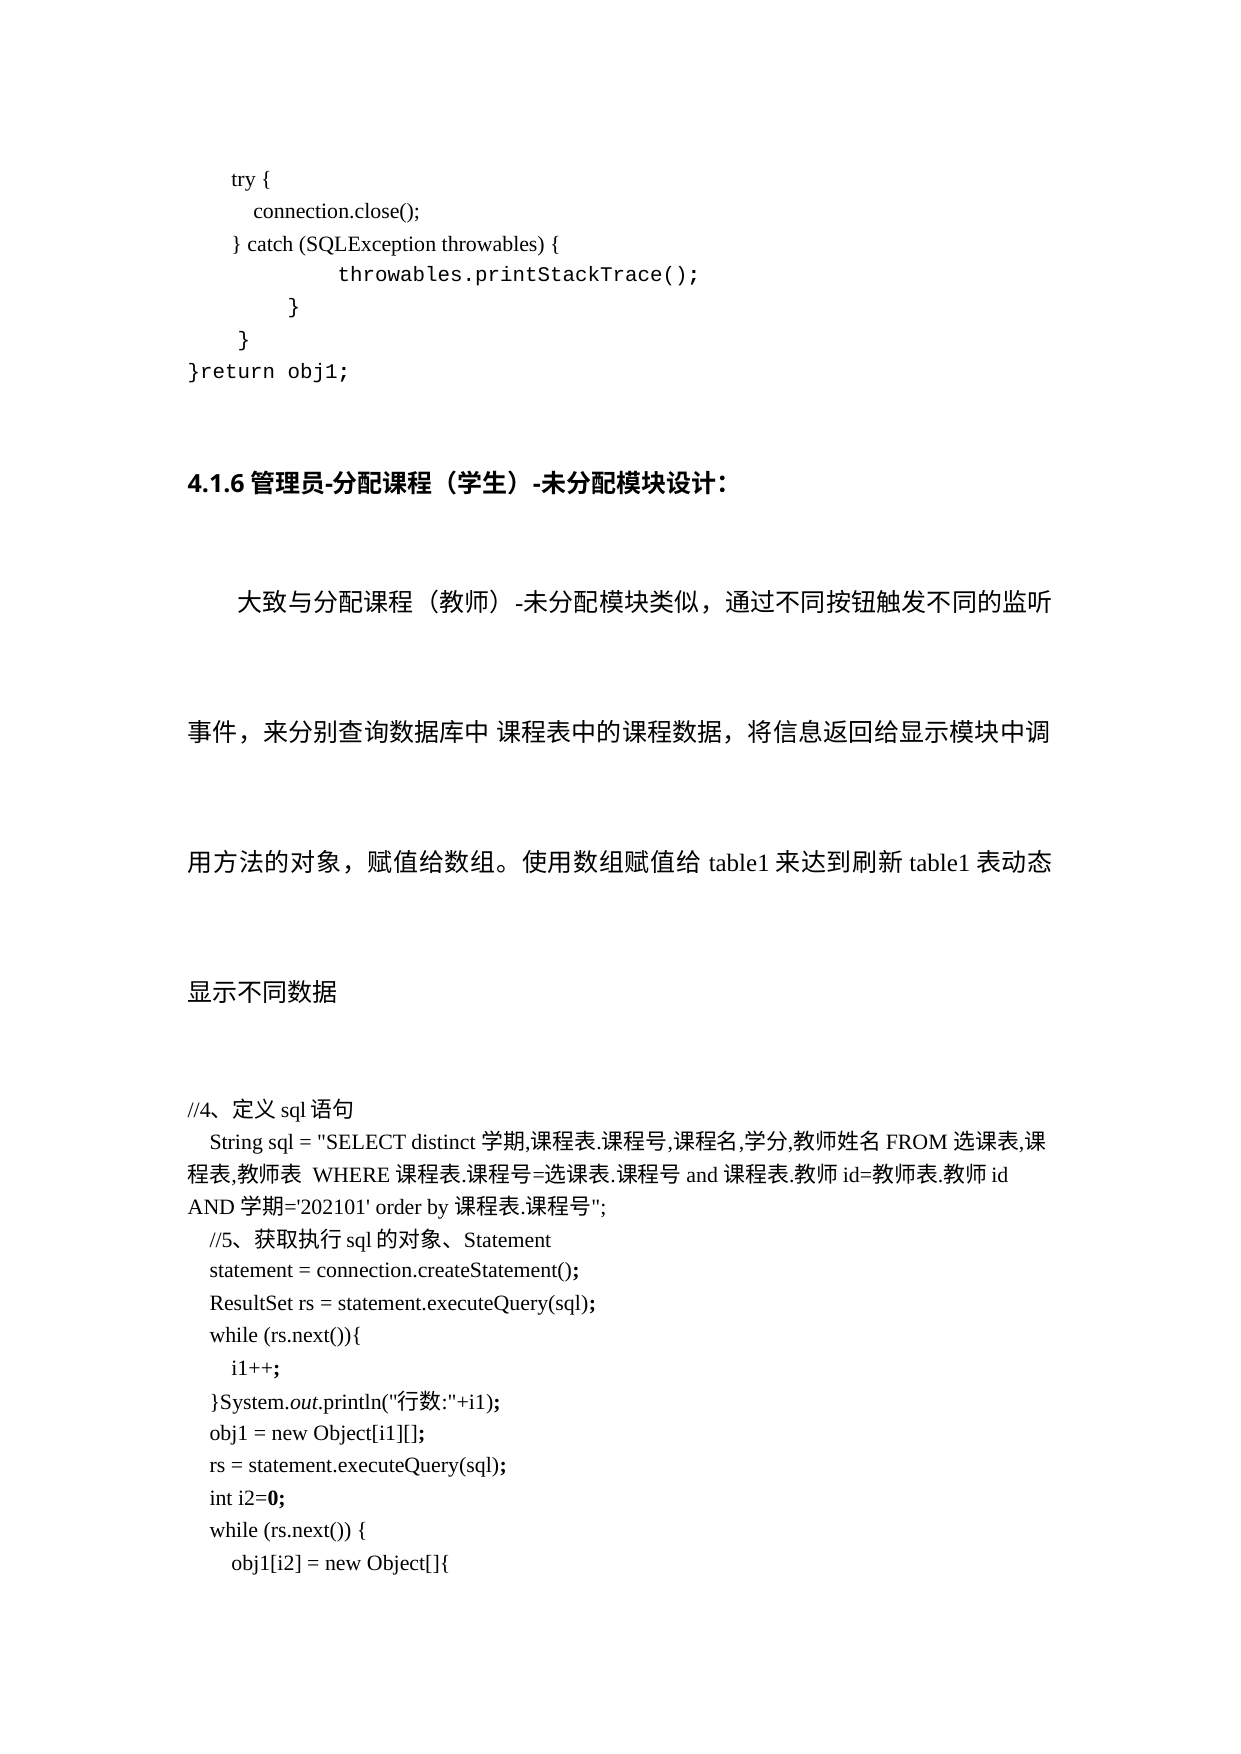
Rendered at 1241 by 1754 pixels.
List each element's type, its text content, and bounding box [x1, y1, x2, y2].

subtitle 4.1.6管理员-分配课程（学生）-未分配模块设计： [187, 449, 1053, 514]
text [187, 162, 1053, 389]
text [187, 1091, 1053, 1579]
text 大致与分配课程（教师）-未分配模块类似，通过不同按钮触发不同的监听事件，来分别查询数据库中 课程表中的课程数据，将信息返回给显示模块中调用方法的对象，赋值给数组。使用数组赋值给table1来达到刷新table1表动态显示不同数据 [187, 568, 1053, 1023]
